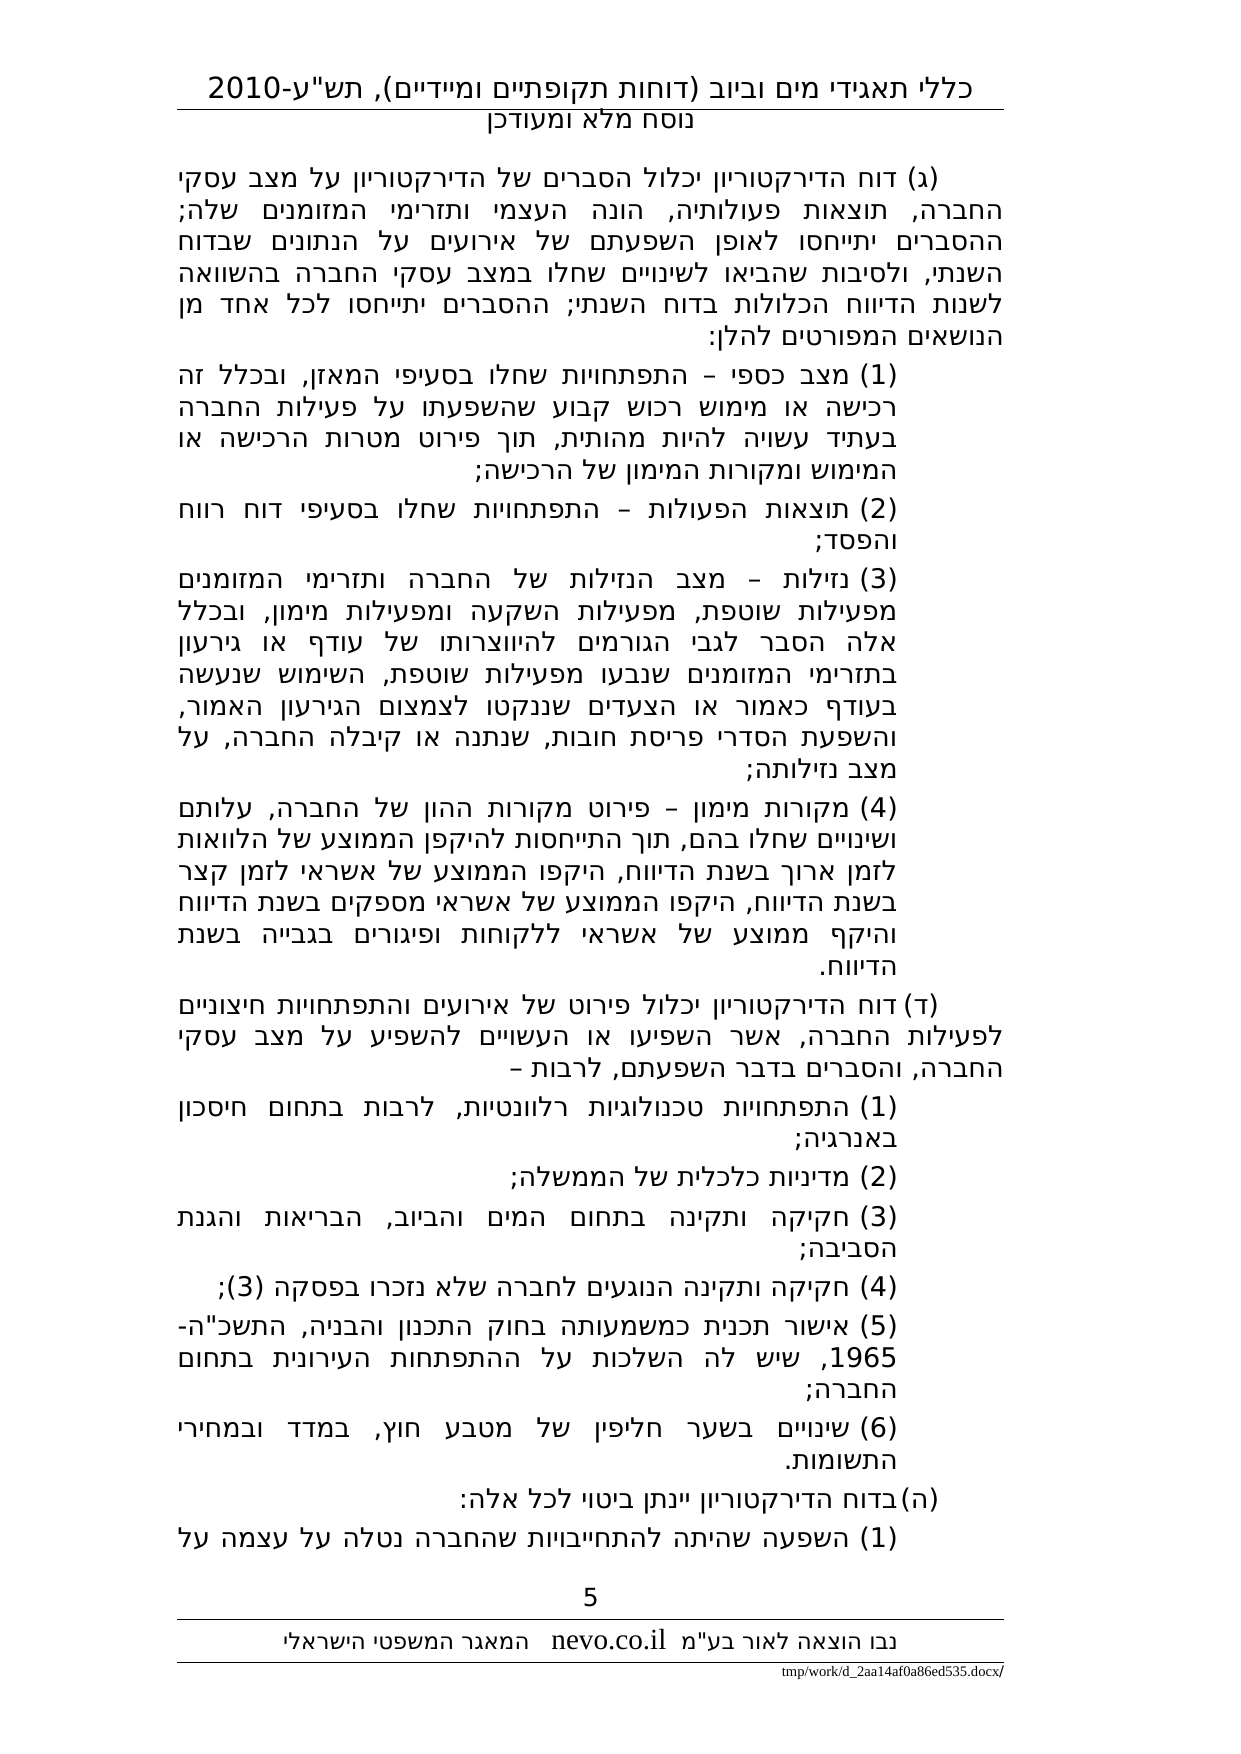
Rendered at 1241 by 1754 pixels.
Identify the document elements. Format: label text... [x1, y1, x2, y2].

text (ד) דוח הדירקטוריון יכלול פירוט של אירועים והתפתחויות חיצוניים לפעילות החברה, אשר השפיעו או העשויים להשפיע על מצב עסקי החברה, והסברים בדבר השפעתם, לרבות – [177, 989, 1004, 1084]
text (4) חקיקה ותקינה הנוגעים לחברה שלא נזכרו בפסקה (3); [177, 1271, 898, 1303]
text (1) התפתחויות טכנולוגיות רלוונטיות, לרבות בתחום חיסכון באנרגיה; [177, 1091, 898, 1154]
text (2) תוצאות הפעולות – התפתחויות שחלו בסעיפי דוח רווח והפסד; [177, 493, 898, 556]
text (5) אישור תכנית כמשמעותה בחוק התכנון והבניה, התשכ"ה-1965, שיש לה השלכות על ההתפתחות העירונית בתחום החברה; [177, 1311, 898, 1405]
text (1) מצב כספי – התפתחויות שחלו בסעיפי המאזן, ובכלל זה רכישה או מימוש רכוש קבוע שהשפעתו על פעילות החברה בעתיד עשויה להיות מהותית, תוך פירוט מטרות הרכישה או המימוש ומקורות המימון של הרכישה; [177, 359, 898, 486]
text (3) נזילות – מצב הנזילות של החברה ותזרימי המזומנים מפעילות שוטפת, מפעילות השקעה ומפעילות מימון, ובכלל אלה הסבר לגבי הגורמים להיווצרותו של עודף או גירעון בתזרימי המזומנים שנבעו מפעילות שוטפת, השימוש שנעשה בעודף כאמור או הצעדים שננקטו לצמצום הגירעון האמור, והשפעת הסדרי פריסת חובות, שנתנה או קיבלה החברה, על מצב נזילותה; [177, 564, 898, 784]
text (3) חקיקה ותקינה בתחום המים והביוב, הבריאות והגנת הסביבה; [177, 1201, 898, 1264]
text (ג) דוח הדירקטוריון יכלול הסברים של הדירקטוריון על מצב עסקי החברה, תוצאות פעולותיה, הונה העצמי ותזרימי המזומנים שלה; ההסברים יתייחסו לאופן השפעתם של אירועים על הנתונים שבדוח השנתי, ולסיבות שהביאו לשינויים שחלו במצב עסקי החברה בהשוואה לשנות הדיווח הכלולות בדוח השנתי; ההסברים יתייחסו לכל אחד מן הנושאים המפורטים להלן: [177, 162, 1004, 352]
text (2) מדיניות כלכלית של הממשלה; [177, 1162, 898, 1193]
text (ה) בדוח הדירקטוריון יינתן ביטוי לכל אלה: [177, 1483, 1004, 1515]
text (6) שינויים בשער חליפין של מטבע חוץ, במדד ובמחירי התשומות. [177, 1413, 898, 1476]
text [177, 1522, 898, 1554]
text (4) מקורות מימון – פירוט מקורות ההון של החברה, עלותם ושינויים שחלו בהם, תוך התייחסות להיקפן הממוצע של הלוואות לזמן ארוך בשנת הדיווח, היקפו הממוצע של אשראי לזמן קצר בשנת הדיווח, היקפו הממוצע של אשראי מספקים בשנת הדיווח והיקף ממוצע של אשראי ללקוחות ופיגורים בגבייה בשנת הדיווח. [177, 792, 898, 981]
